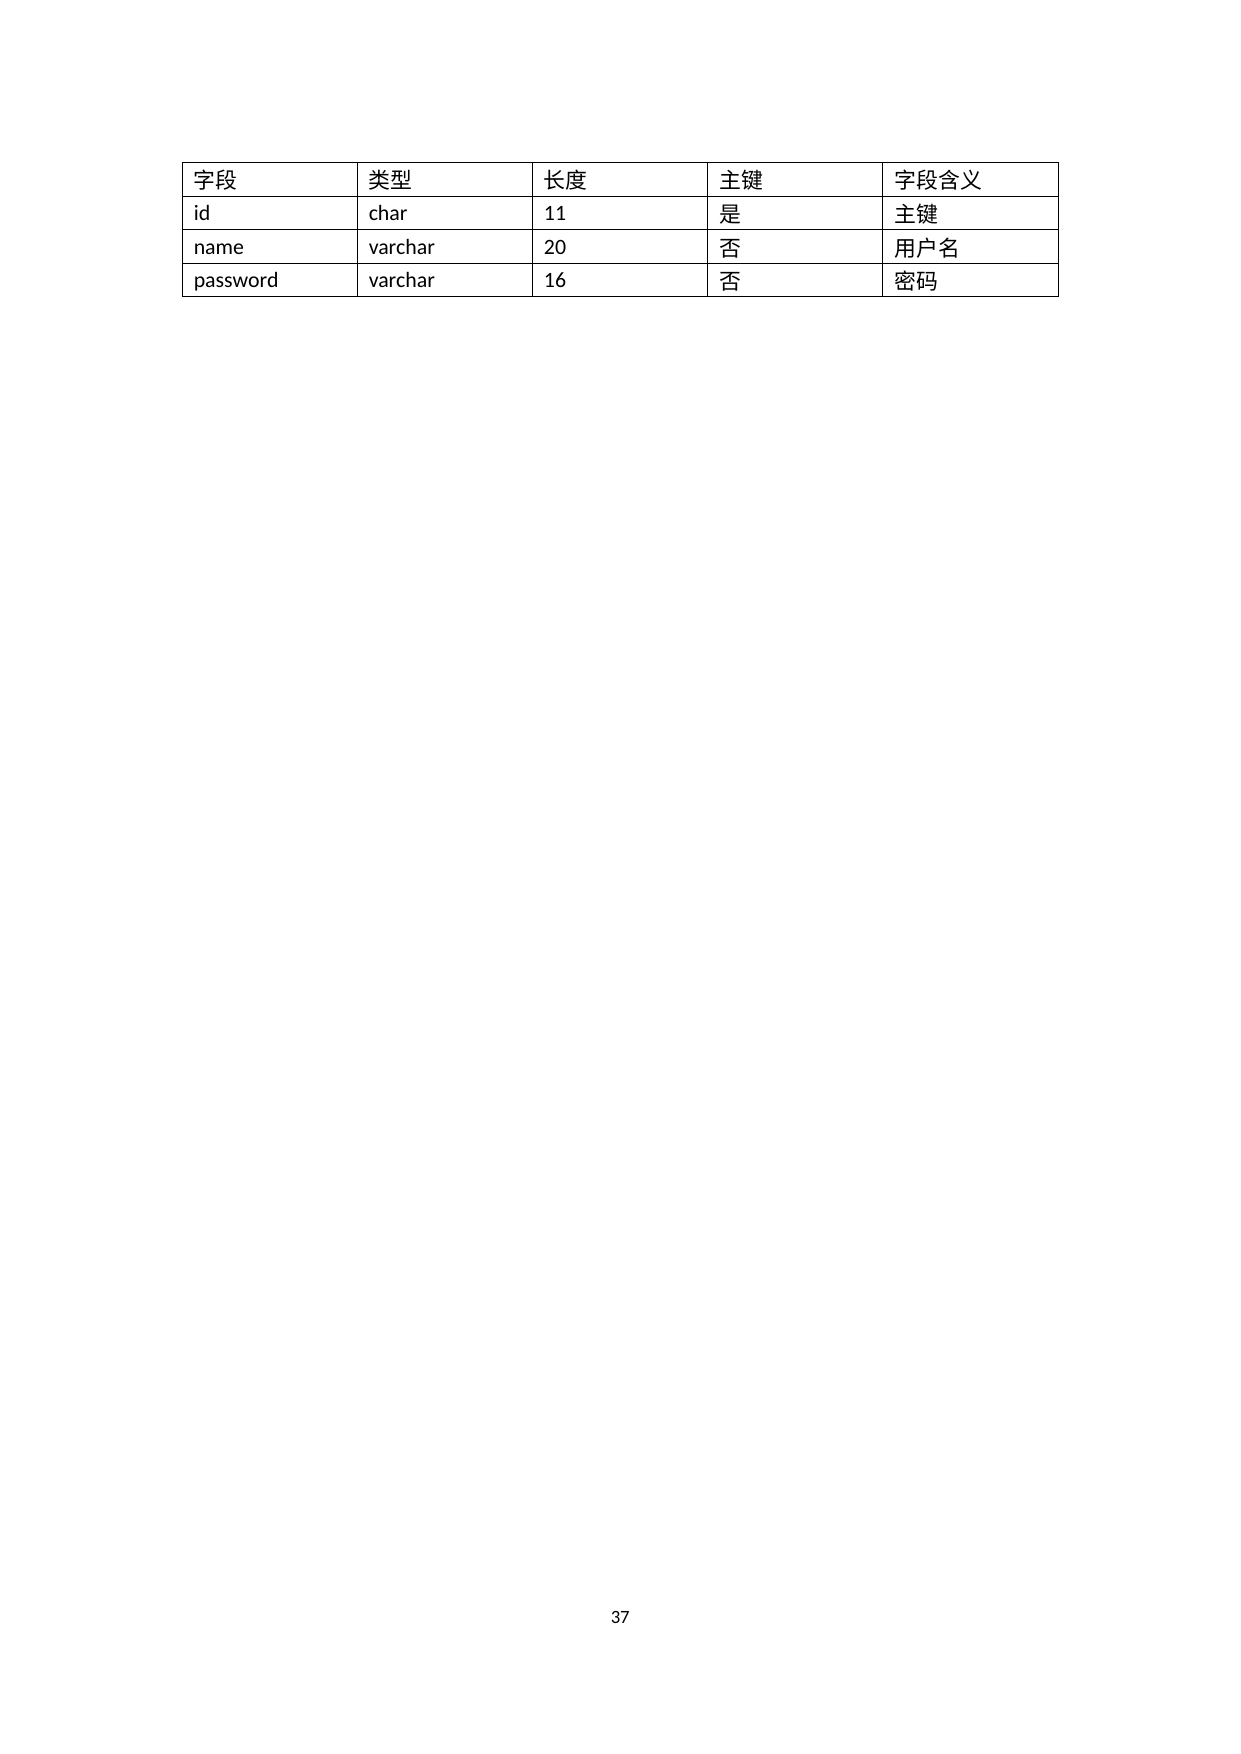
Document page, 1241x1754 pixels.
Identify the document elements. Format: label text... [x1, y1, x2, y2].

table_header 长度 [533, 163, 707, 196]
table_cell 密码 [883, 264, 1058, 296]
table_header 字段 [183, 163, 357, 196]
table_header 字段含义 [883, 163, 1058, 196]
table_cell id [183, 197, 357, 229]
table_cell password [183, 264, 357, 296]
table_cell 否 [708, 230, 882, 263]
table_header 主键 [708, 163, 882, 196]
table_header 类型 [358, 163, 532, 196]
table_cell 用户名 [883, 230, 1058, 263]
table_cell name [183, 230, 357, 263]
table_cell 否 [708, 264, 882, 296]
table_cell 20 [533, 230, 707, 263]
table_cell varchar [358, 264, 532, 296]
table_cell char [358, 197, 532, 229]
table_cell varchar [358, 230, 532, 263]
table_cell 16 [533, 264, 707, 296]
table_cell 11 [533, 197, 707, 229]
table_cell 主键 [883, 197, 1058, 229]
table_cell 是 [708, 197, 882, 229]
